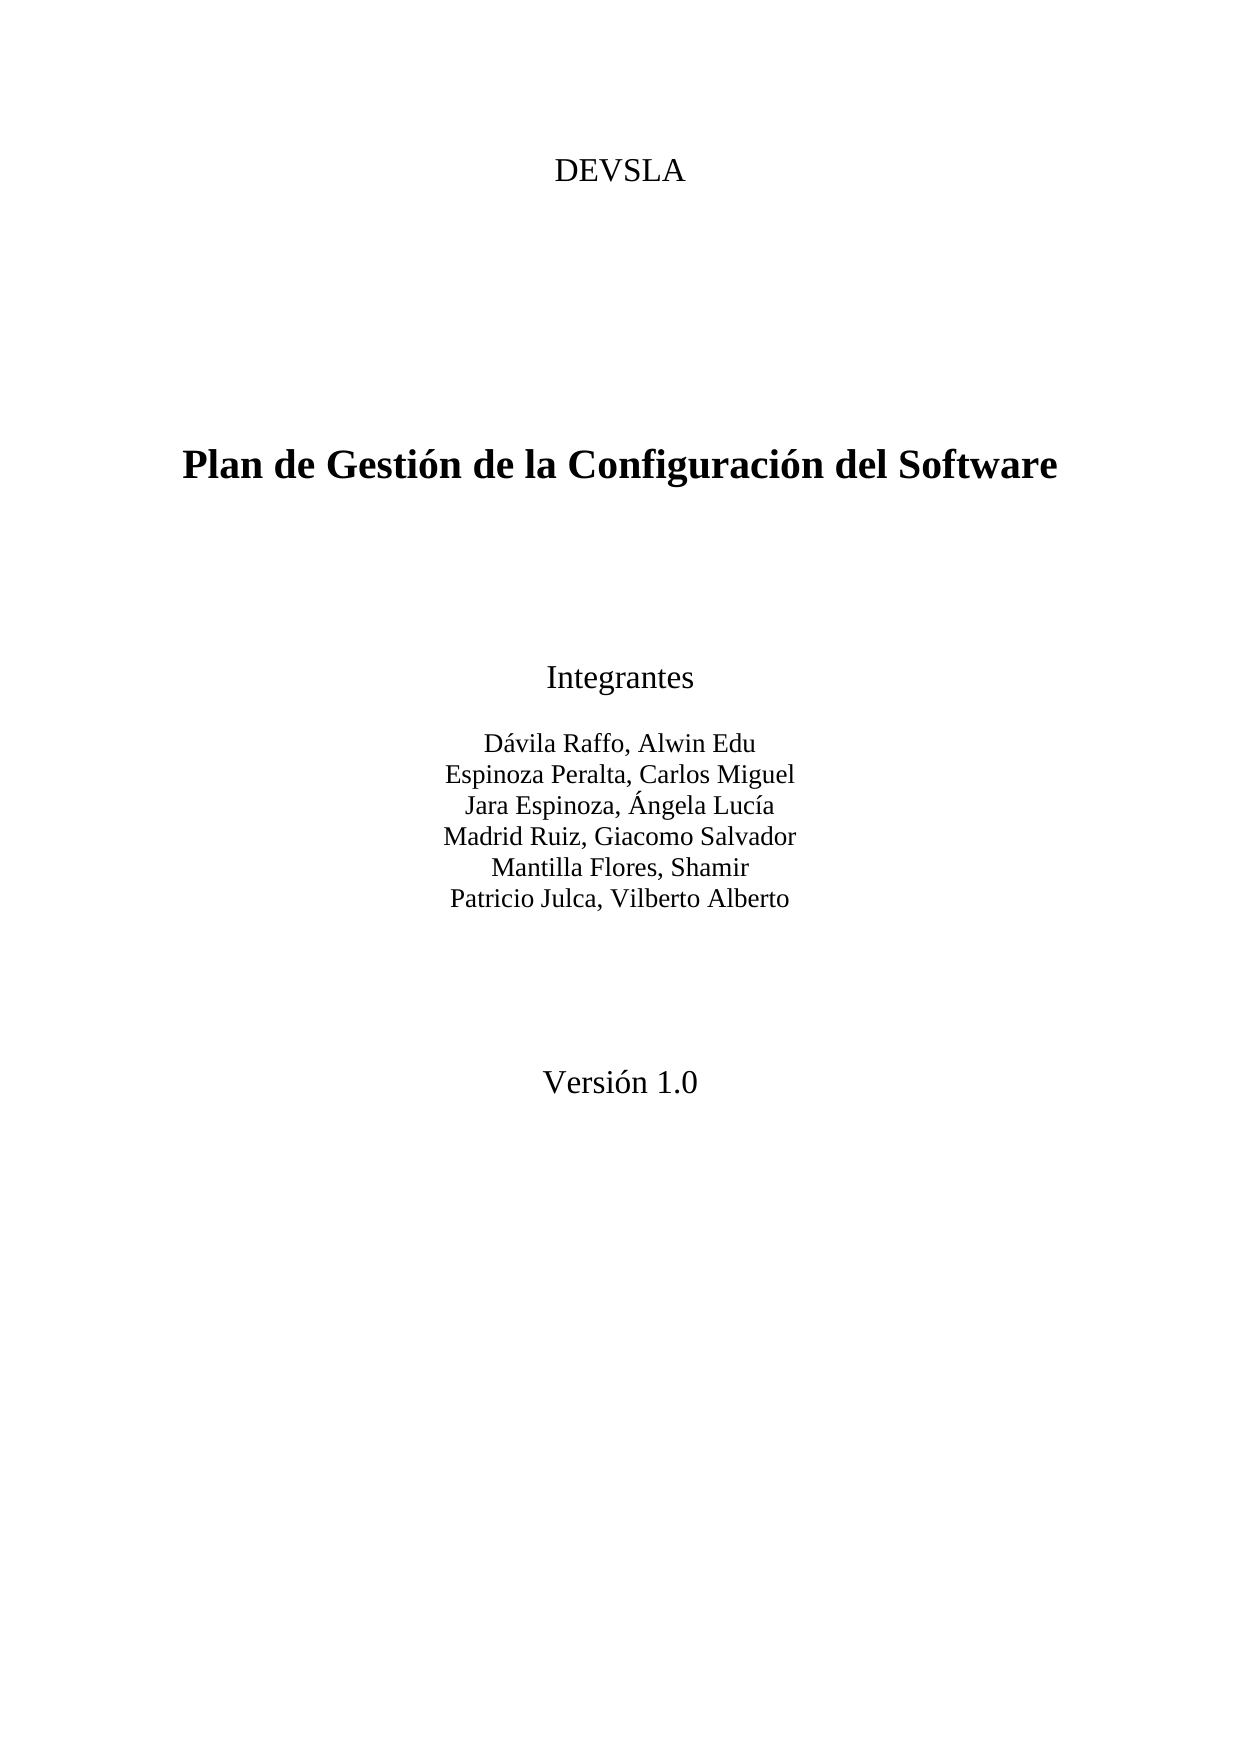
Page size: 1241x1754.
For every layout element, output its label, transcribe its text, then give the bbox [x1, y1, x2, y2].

text Versión 1.0 [150, 1063, 1090, 1101]
text Espinoza Peralta, Carlos Miguel [150, 758, 1090, 789]
text Dávila Raffo, Alwin Edu [150, 727, 1090, 758]
text Madrid Ruiz, Giacomo Salvador [150, 820, 1090, 851]
text Jara Espinoza, Ángela Lucía [150, 789, 1090, 820]
text Patricio Julca, Vilberto Alberto [150, 882, 1090, 913]
text Mantilla Flores, Shamir [150, 851, 1090, 882]
text Plan de Gestión de la Configuración del Software [150, 439, 1090, 487]
text DEVSLA [150, 150, 1090, 188]
text Integrantes [150, 658, 1090, 696]
